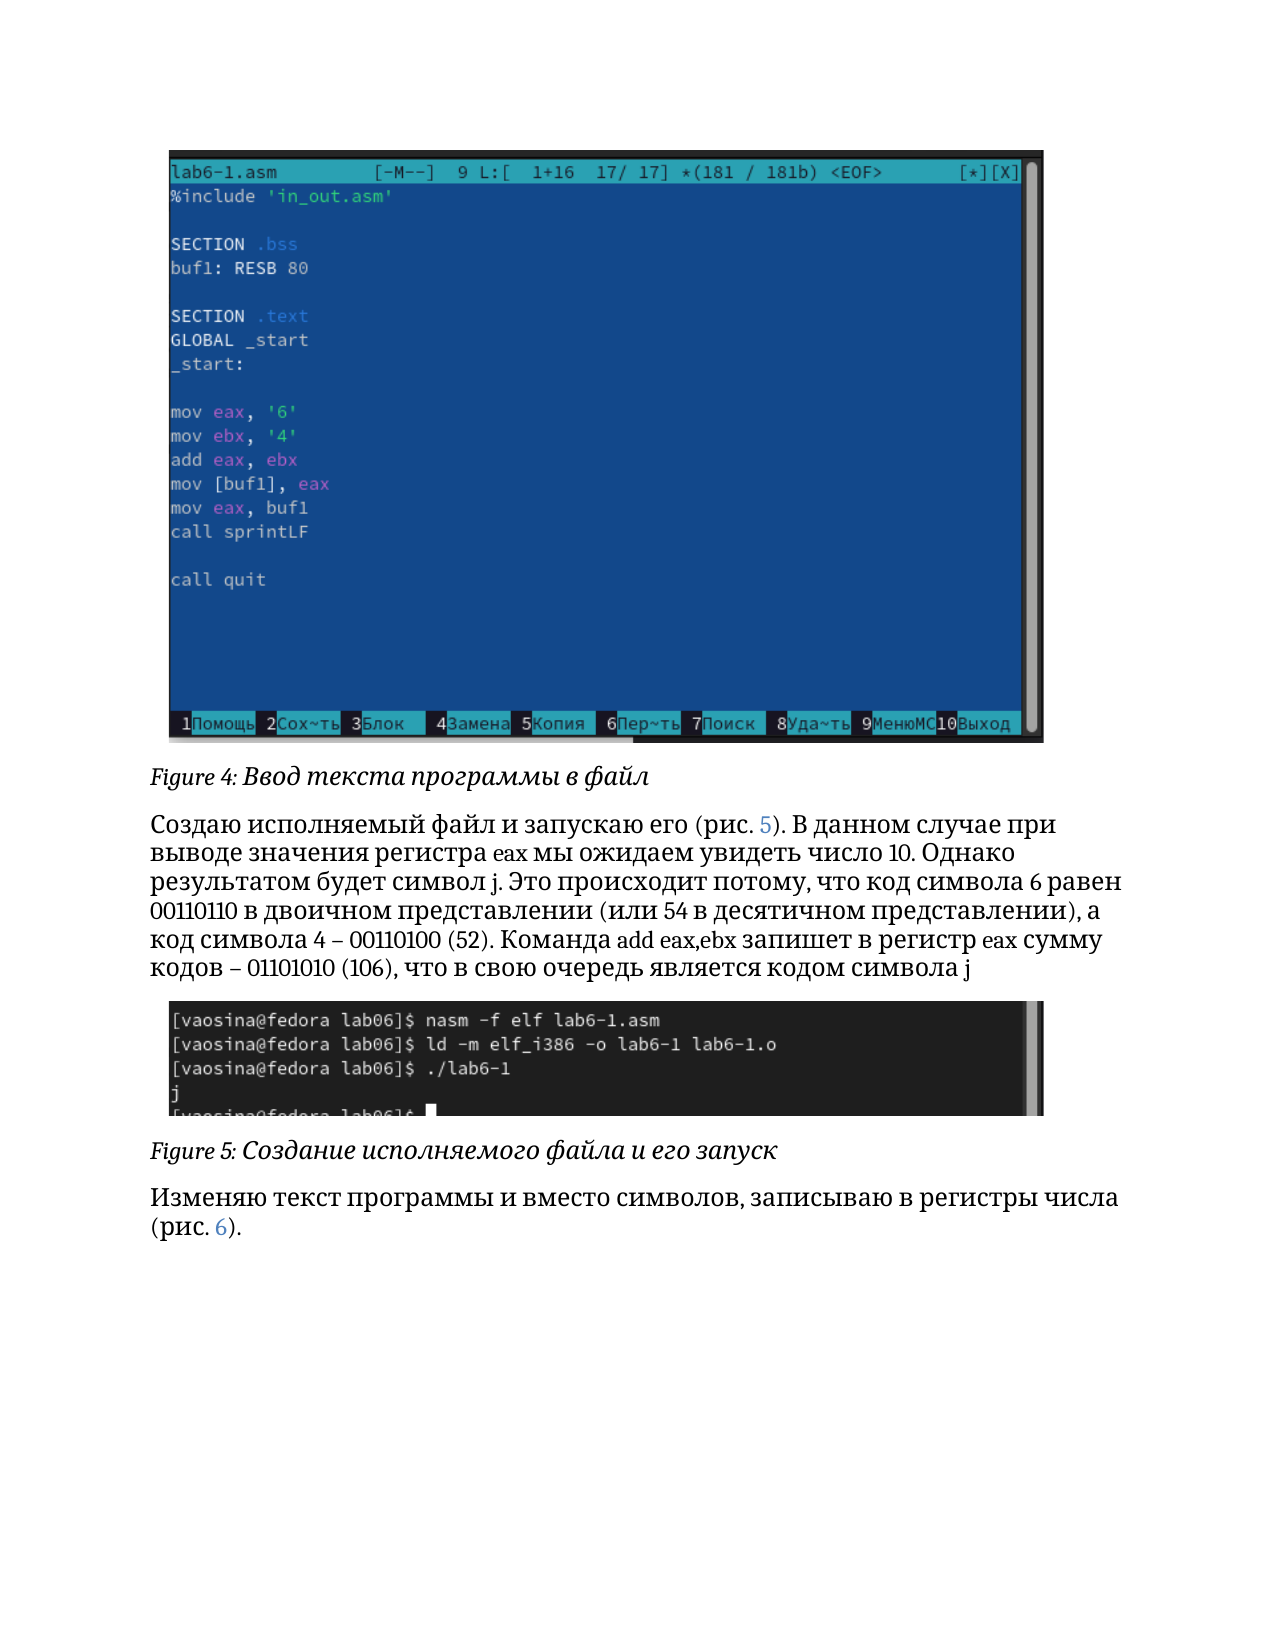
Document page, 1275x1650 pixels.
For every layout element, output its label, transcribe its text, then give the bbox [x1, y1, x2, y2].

text Изменяю текст программы и вместо символов, записываю в регистры числа (рис. 6). [150, 1184, 1125, 1242]
text Создаю исполняемый файл и запускаю его (рис. 5). В данном случае при выводе значения регистра eax мы ожидаем увидеть число 10. Однако результатом будет символ j. Это происходит потому, что код символа 6 равен 00110110 в двоичном представлении (или 54 в десятичном представлении), а код символа 4 – 00110100 (52). Команда add eax,ebx запишет в регистр eax сумму кодов – 01101010 (106), что в свою очередь является кодом символа j [150, 811, 1125, 983]
text Figure 4: Ввод текста программы в файл [150, 763, 1125, 792]
text Figure 5: Создание исполняемого файла и его запуск [150, 1137, 1125, 1166]
picture [168, 150, 1044, 743]
picture [168, 1001, 1044, 1116]
